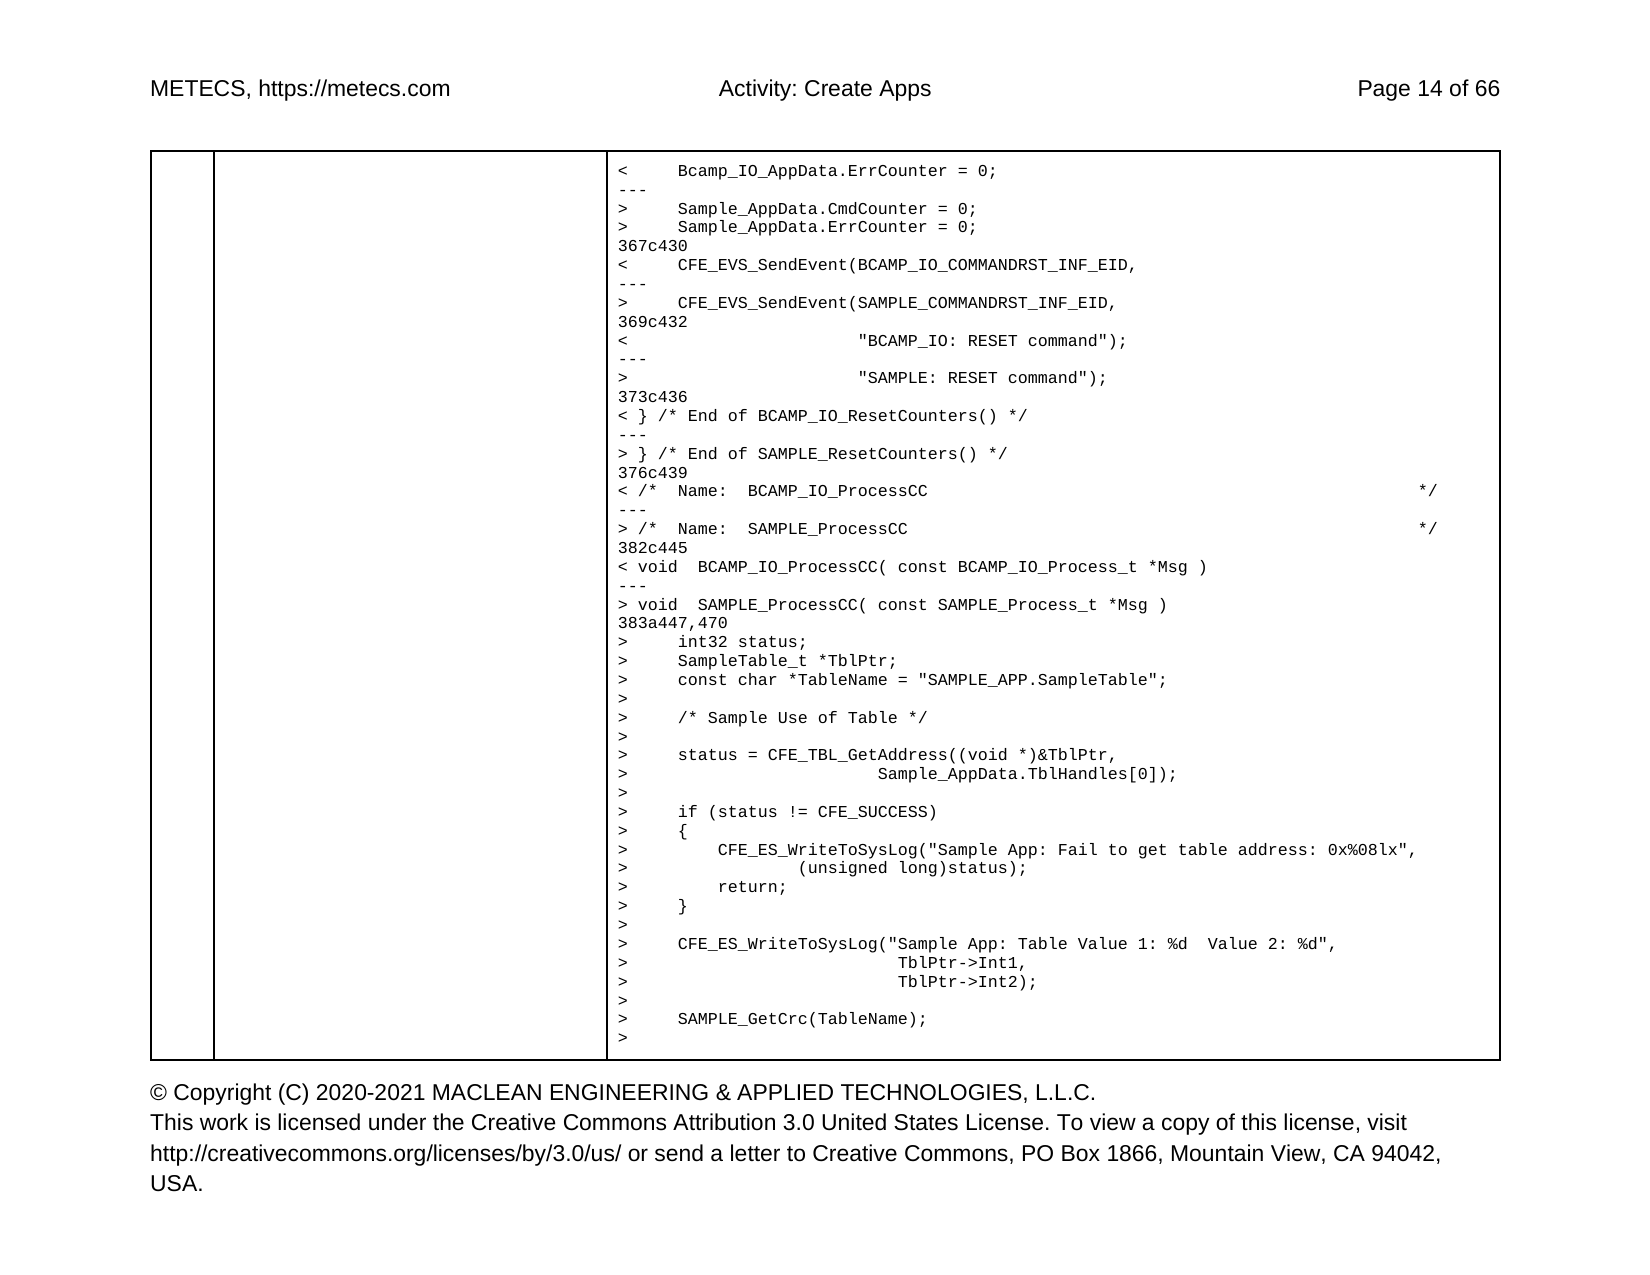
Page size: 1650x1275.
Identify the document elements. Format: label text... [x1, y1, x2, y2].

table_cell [215, 152, 606, 1059]
table_cell 5 [152, 152, 213, 1059]
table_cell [608, 152, 1499, 1059]
